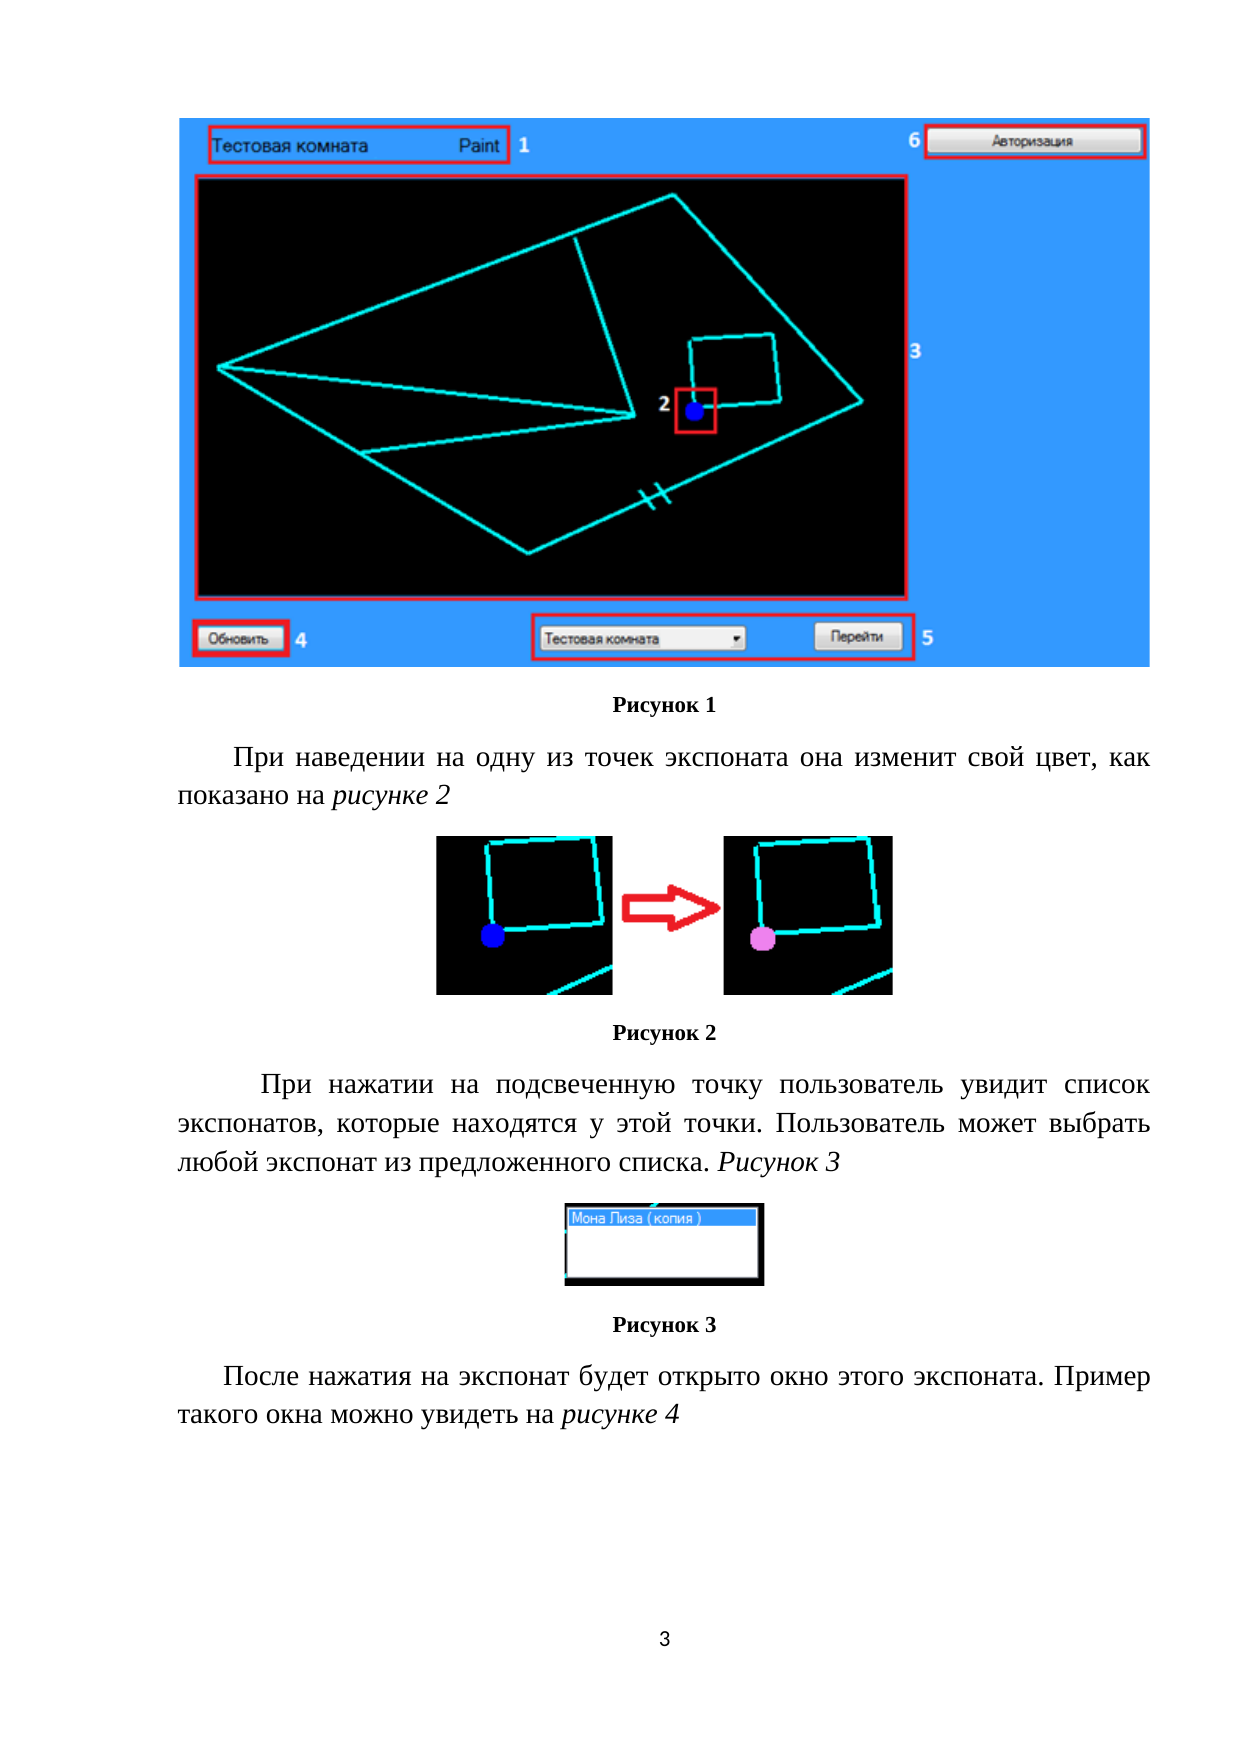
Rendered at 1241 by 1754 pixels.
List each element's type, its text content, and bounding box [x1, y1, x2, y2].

text Рисунок 2 [177, 1019, 1152, 1046]
text При нажатии на подсвеченную точку пользователь увидит список экспонатов, которые находятся у этой точки. Пользователь может выбрать любой экспонат из предложенного списка. Рисунок 3 [177, 1067, 1152, 1177]
picture [436, 836, 893, 995]
picture [564, 1203, 765, 1286]
text Рисунок 1 [177, 692, 1152, 718]
text При наведении на одну из точек экспоната она изменит свой цвет, как показано на рисунке 2 [177, 739, 1152, 811]
text Рисунок 3 [177, 1311, 1152, 1337]
text После нажатия на экспонат будет открыто окно этого экспоната. Пример такого окна можно увидеть на рисунке 4 [177, 1358, 1152, 1430]
picture [179, 118, 1150, 667]
